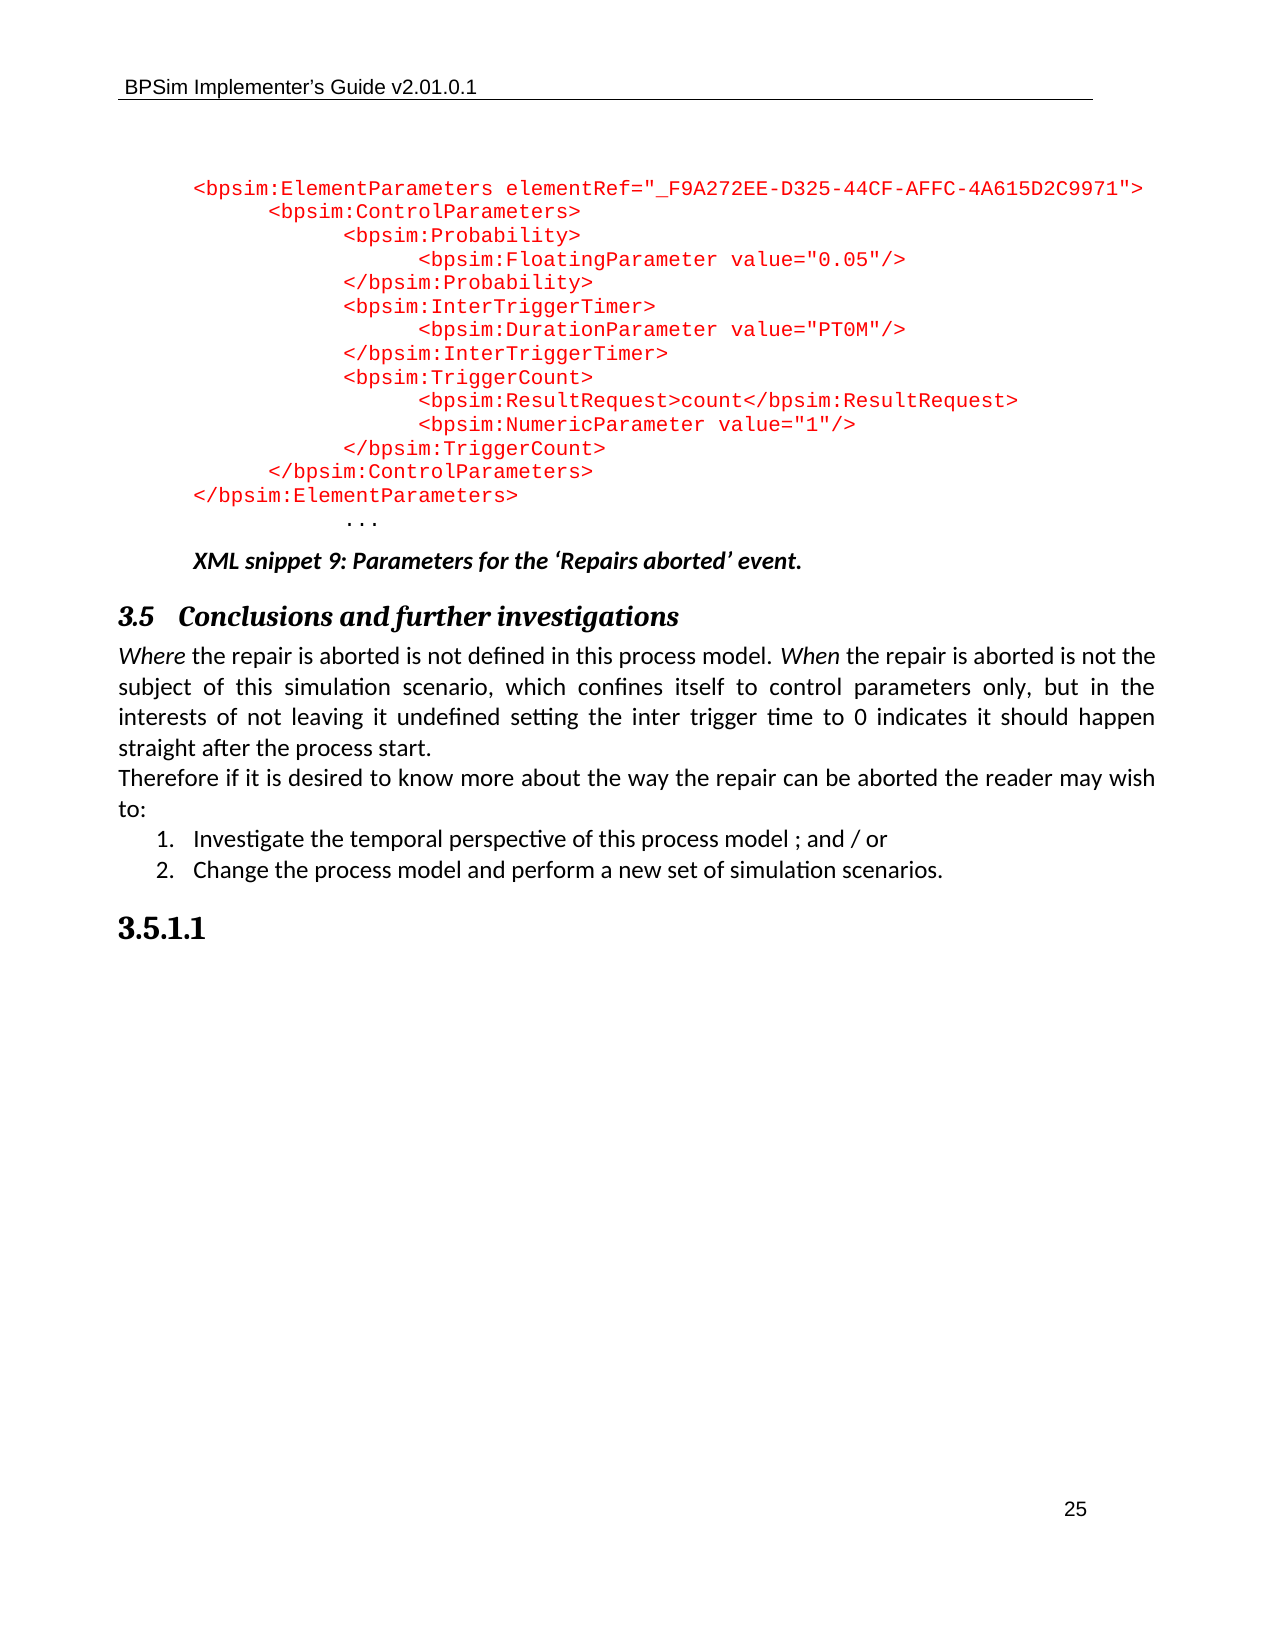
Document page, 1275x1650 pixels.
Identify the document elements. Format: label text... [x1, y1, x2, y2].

text </bpsim:Probability> [268, 272, 1157, 296]
text <bpsim:DurationParameter value="PT0M"/> [343, 319, 1157, 343]
text Where the repair is aborted is not defined in this process model. When the repair is aborted is not the subject of this simulation scenario, which confines itself to control parameters only, but in the interests of not leaving it undefined setting the inter trigger time to 0 indicates it should happen straight after the process start. [118, 640, 1157, 762]
list Investigate the temporal perspective of this process model ; and / or [156, 823, 1157, 854]
text </bpsim:TriggerCount> [118, 438, 1157, 461]
text ... [268, 509, 1157, 532]
text <bpsim:FloatingParameter value="0.05"/> [343, 248, 1157, 272]
text <bpsim:Probability> [268, 225, 1157, 248]
text </bpsim:InterTriggerTimer> [268, 343, 1157, 367]
subtitle Conclusions and further investigations [118, 600, 1157, 634]
list Change the process model and perform a new set of simulation scenarios. [156, 854, 1157, 884]
text <bpsim:InterTriggerTimer> [268, 296, 1157, 319]
text <bpsim:NumericParameter value="1"/> [268, 414, 1157, 438]
text <bpsim:TriggerCount> [268, 367, 1157, 390]
text </bpsim:ElementParameters> [118, 485, 1157, 509]
text <bpsim:ElementParameters elementRef="_F9A272EE-D325-44CF-AFFC-4A615D2C9971"> [193, 178, 1157, 201]
text <bpsim:ResultRequest>count</bpsim:ResultRequest> [343, 390, 1157, 414]
text Therefore if it is desired to know more about the way the repair can be aborted the reader may wish to: [118, 762, 1157, 823]
text <bpsim:ControlParameters> [193, 201, 1157, 225]
text </bpsim:ControlParameters> [193, 461, 1157, 485]
